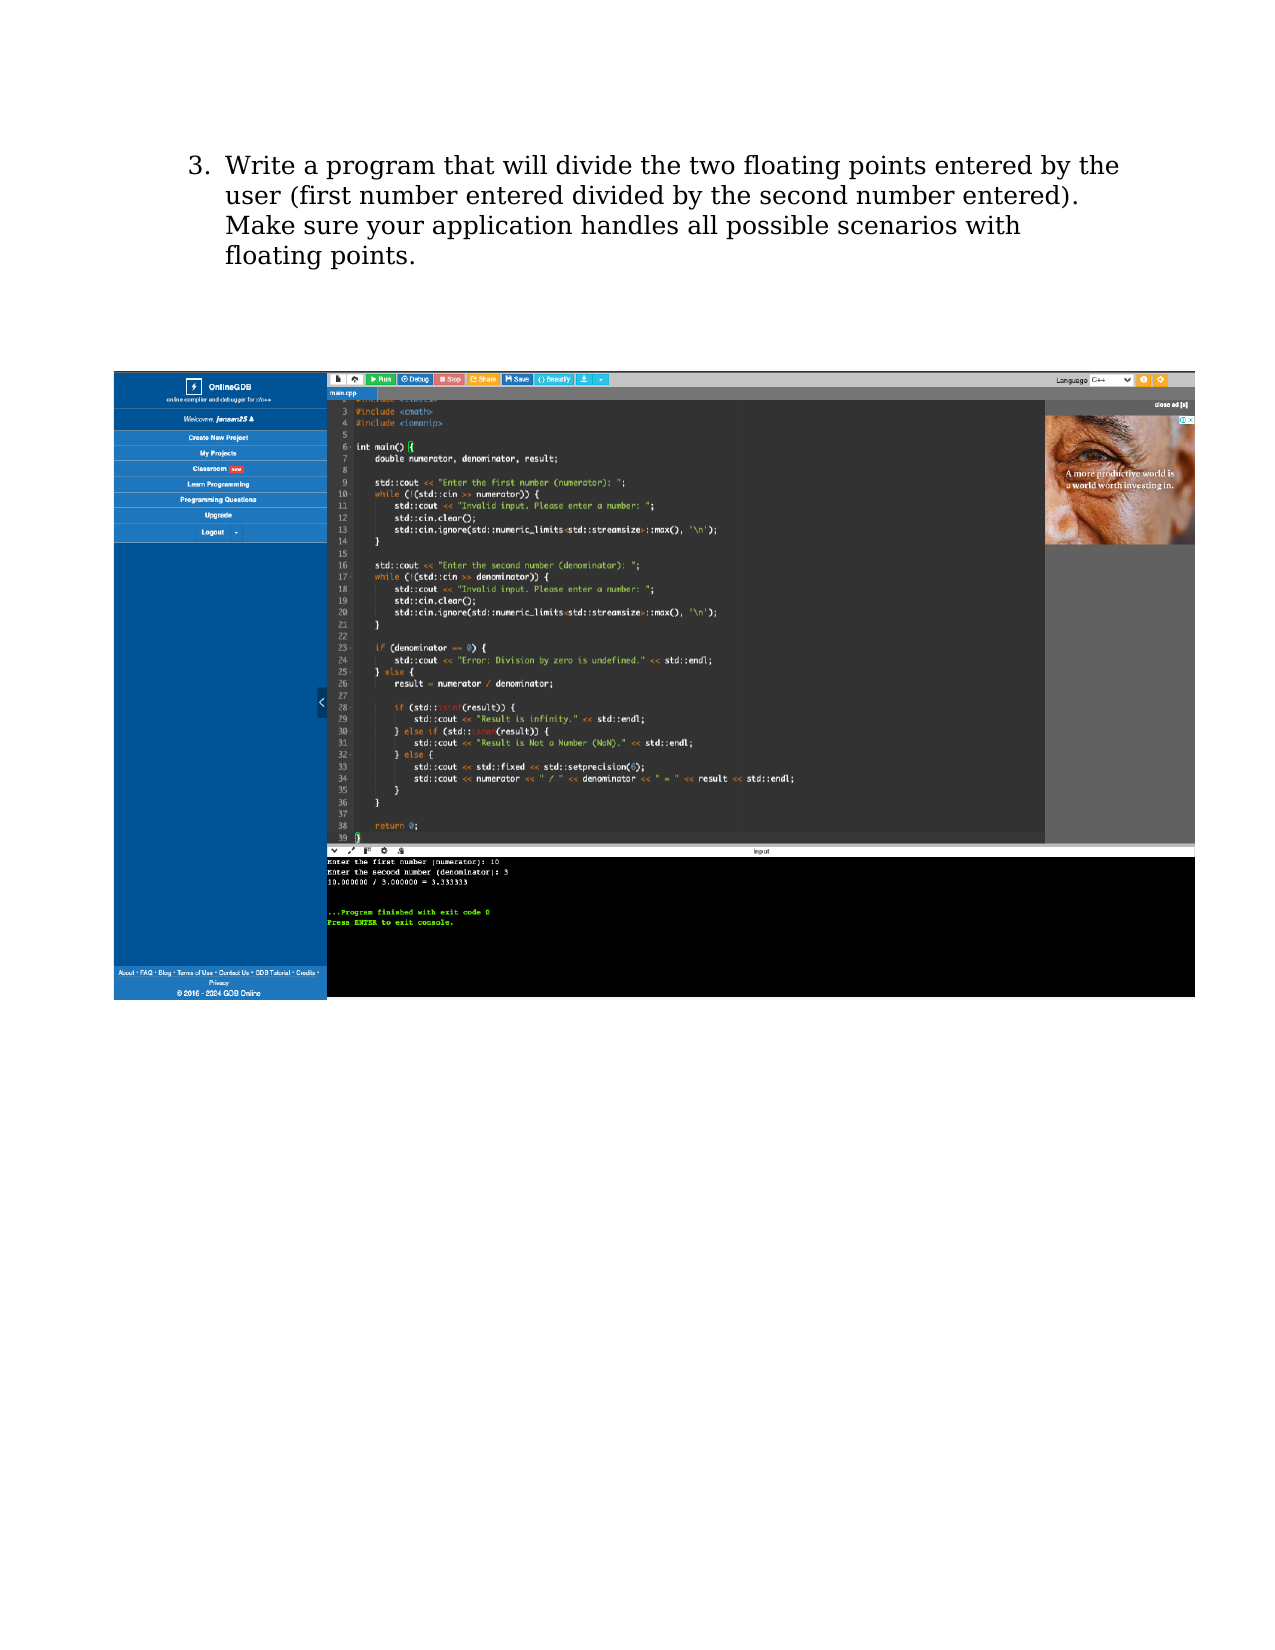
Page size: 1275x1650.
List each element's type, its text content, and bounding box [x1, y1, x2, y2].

list Write a program that will divide the two floating points entered by the user (first number entered divided by the second number entered). Make sure your application handles all possible scenarios with floating points. [187, 150, 1125, 270]
picture [113, 371, 1195, 1000]
